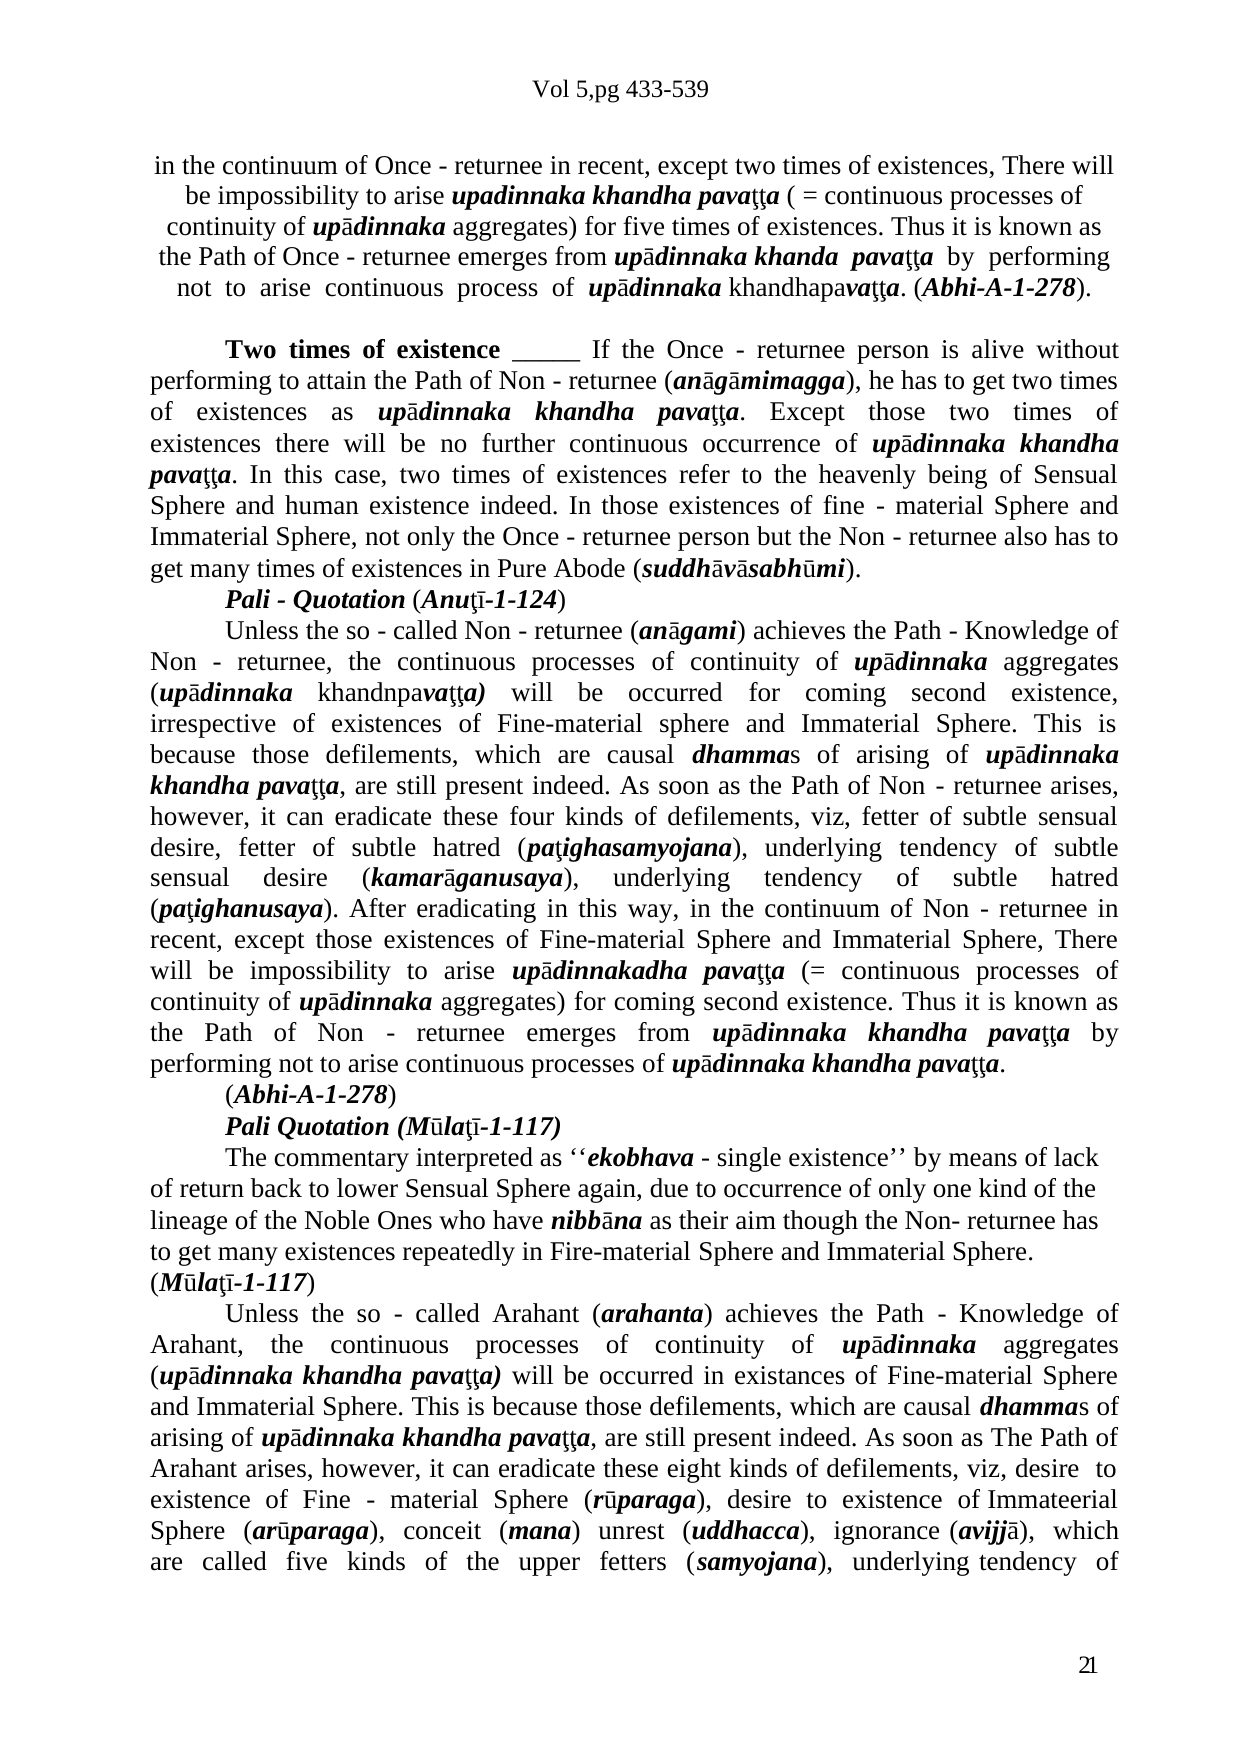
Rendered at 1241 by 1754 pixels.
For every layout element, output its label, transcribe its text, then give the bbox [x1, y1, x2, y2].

text Unless the so - called Non - returnee (anāgami) achieves the Path - Knowledge of Non - returnee, the continuous processes of continuity of upādinnaka aggregates (upādinnaka khandnpavaţţa) will be occurred for coming second existence, irrespective of existences of Fine-material sphere and Immaterial Sphere. This is because those defilements, which are causal dhammas of arising of upādinnaka khandha pavaţţa, are still present indeed. As soon as the Path of Non - returnee arises, however, it can eradicate these four kinds of defilements, viz, fetter of subtle sensual desire, fetter of subtle hatred (paţighasamyojana), underlying tendency of subtle sensual desire (kamarāganusaya), underlying tendency of subtle hatred (paţighanusaya). After eradicating in this way, in the continuum of Non - returnee in recent, except those existences of Fine-material Sphere and Immaterial Sphere, There will be impossibility to arise upādinnakadha pavaţţa (= continuous processes of continuity of upādinnaka aggregates) for coming second existence. Thus it is known as the Path of Non - returnee emerges from upādinnaka khandha pavaţţa by performing not to arise continuous processes of upādinnaka khandha pavaţţa. [150, 615, 1119, 1079]
text (Abhi-A-1-278) [225, 1080, 1139, 1110]
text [150, 1298, 1119, 1577]
text Pali - Quotation (Anuţī-1-124) [225, 584, 1139, 614]
text Two times of existence _____ If the Once - returnee person is alive without performing to attain the Path of Non - returnee (anāgāmimagga), he has to get two times of existences as upādinnaka khandha pavaţţa. Except those two times of existences there will be no further continuous occurrence of upādinnaka khandha pavaţţa. In this case, two times of existences refer to the heavenly being of Sensual Sphere and human existence indeed. In those existences of fine - material Sphere and Immaterial Sphere, not only the Once - returnee person but the Non - returnee also has to get many times of existences in Pure Abode (suddhāvāsabhūmi). [150, 333, 1119, 583]
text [150, 150, 1118, 302]
text The commentary interpreted as ‘‘ekobhava - single existence’’ by means of lack of return back to lower Sensual Sphere again, due to occurrence of only one kind of the lineage of the Noble Ones who have nibbāna as their aim though the Non- returnee has to get many existences repeatedly in Fire-material Sphere and Immaterial Sphere. (Mūlaţī-1-117) [150, 1142, 1119, 1298]
text Pali Quotation (Mūlaţī-1-117) [225, 1112, 1139, 1142]
